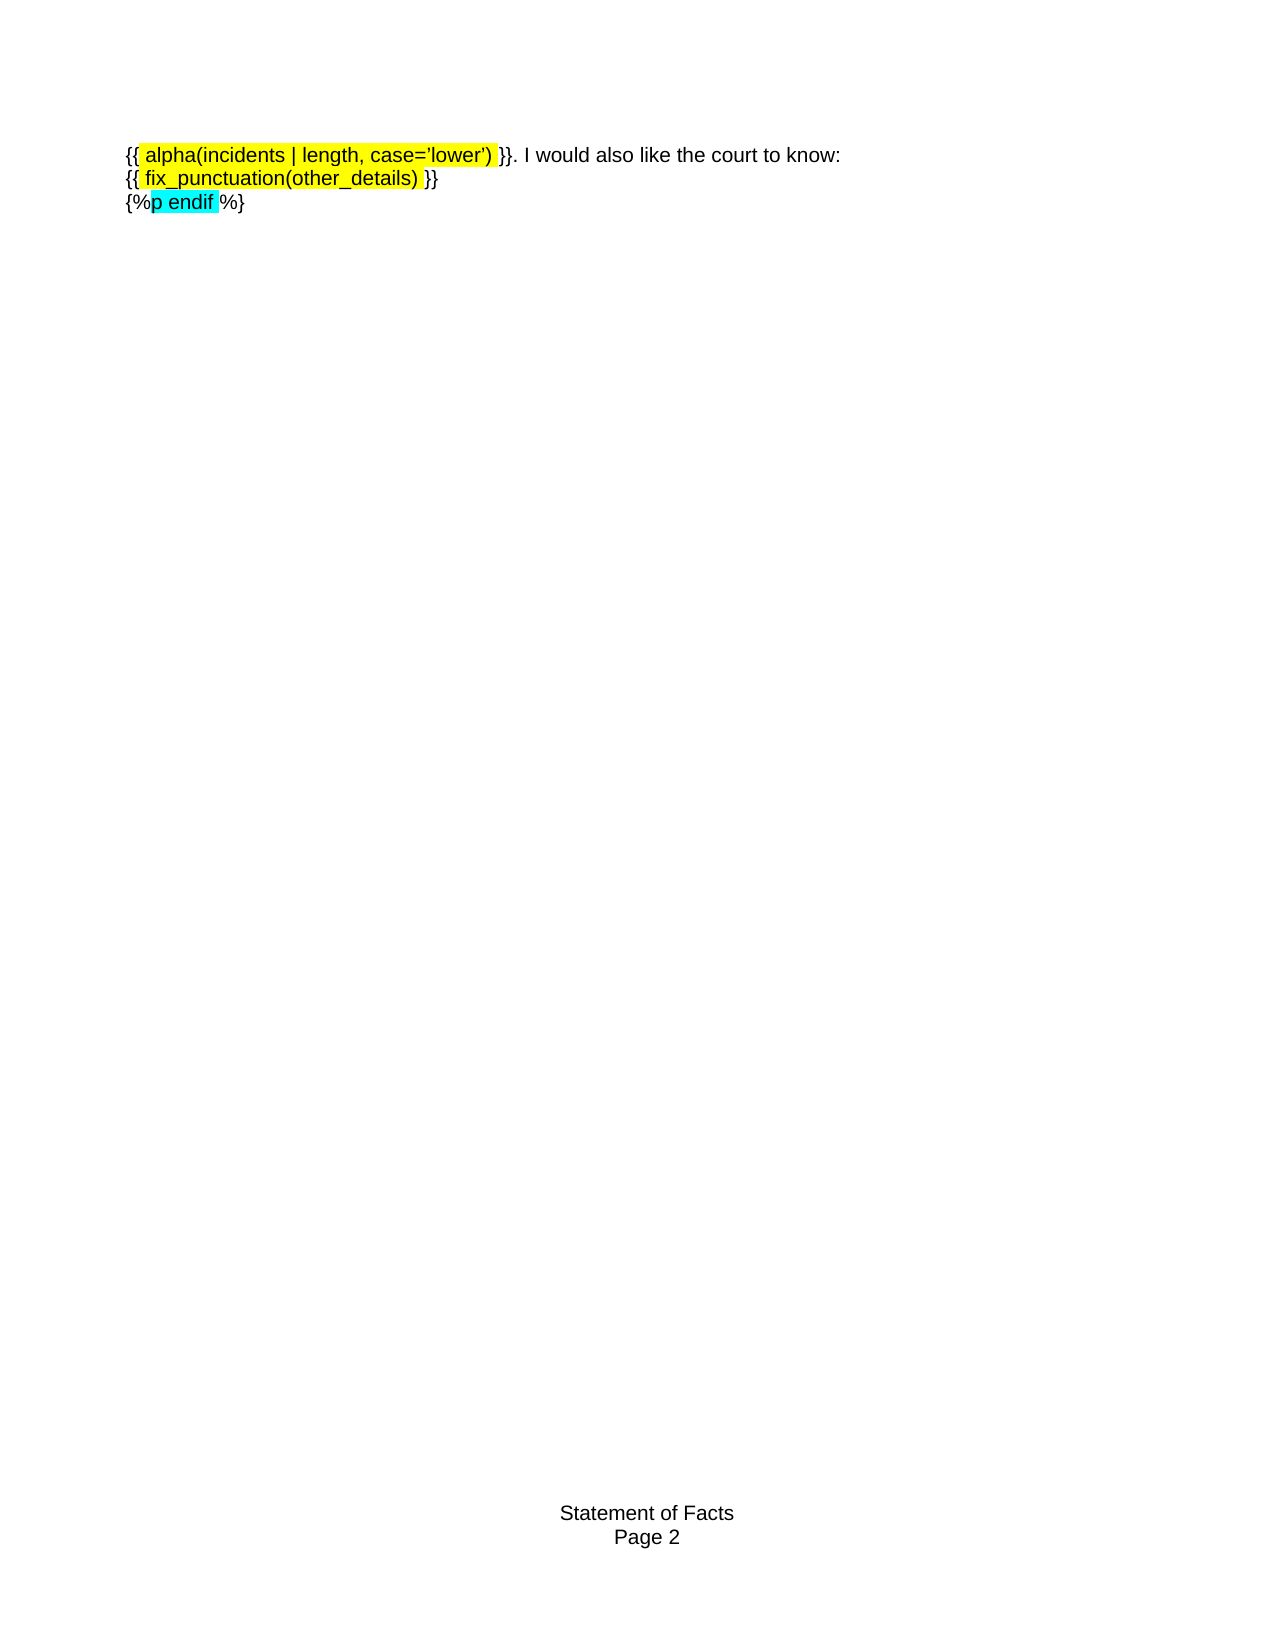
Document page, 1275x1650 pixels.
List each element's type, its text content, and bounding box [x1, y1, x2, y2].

text {{ alpha(incidents | length, case=’lower’) }}. I would also like the court to know: {{ fix_punctuation(other_details) }} [424, 145, 1119, 189]
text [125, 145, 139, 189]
text {%p endif %} [125, 189, 1119, 213]
